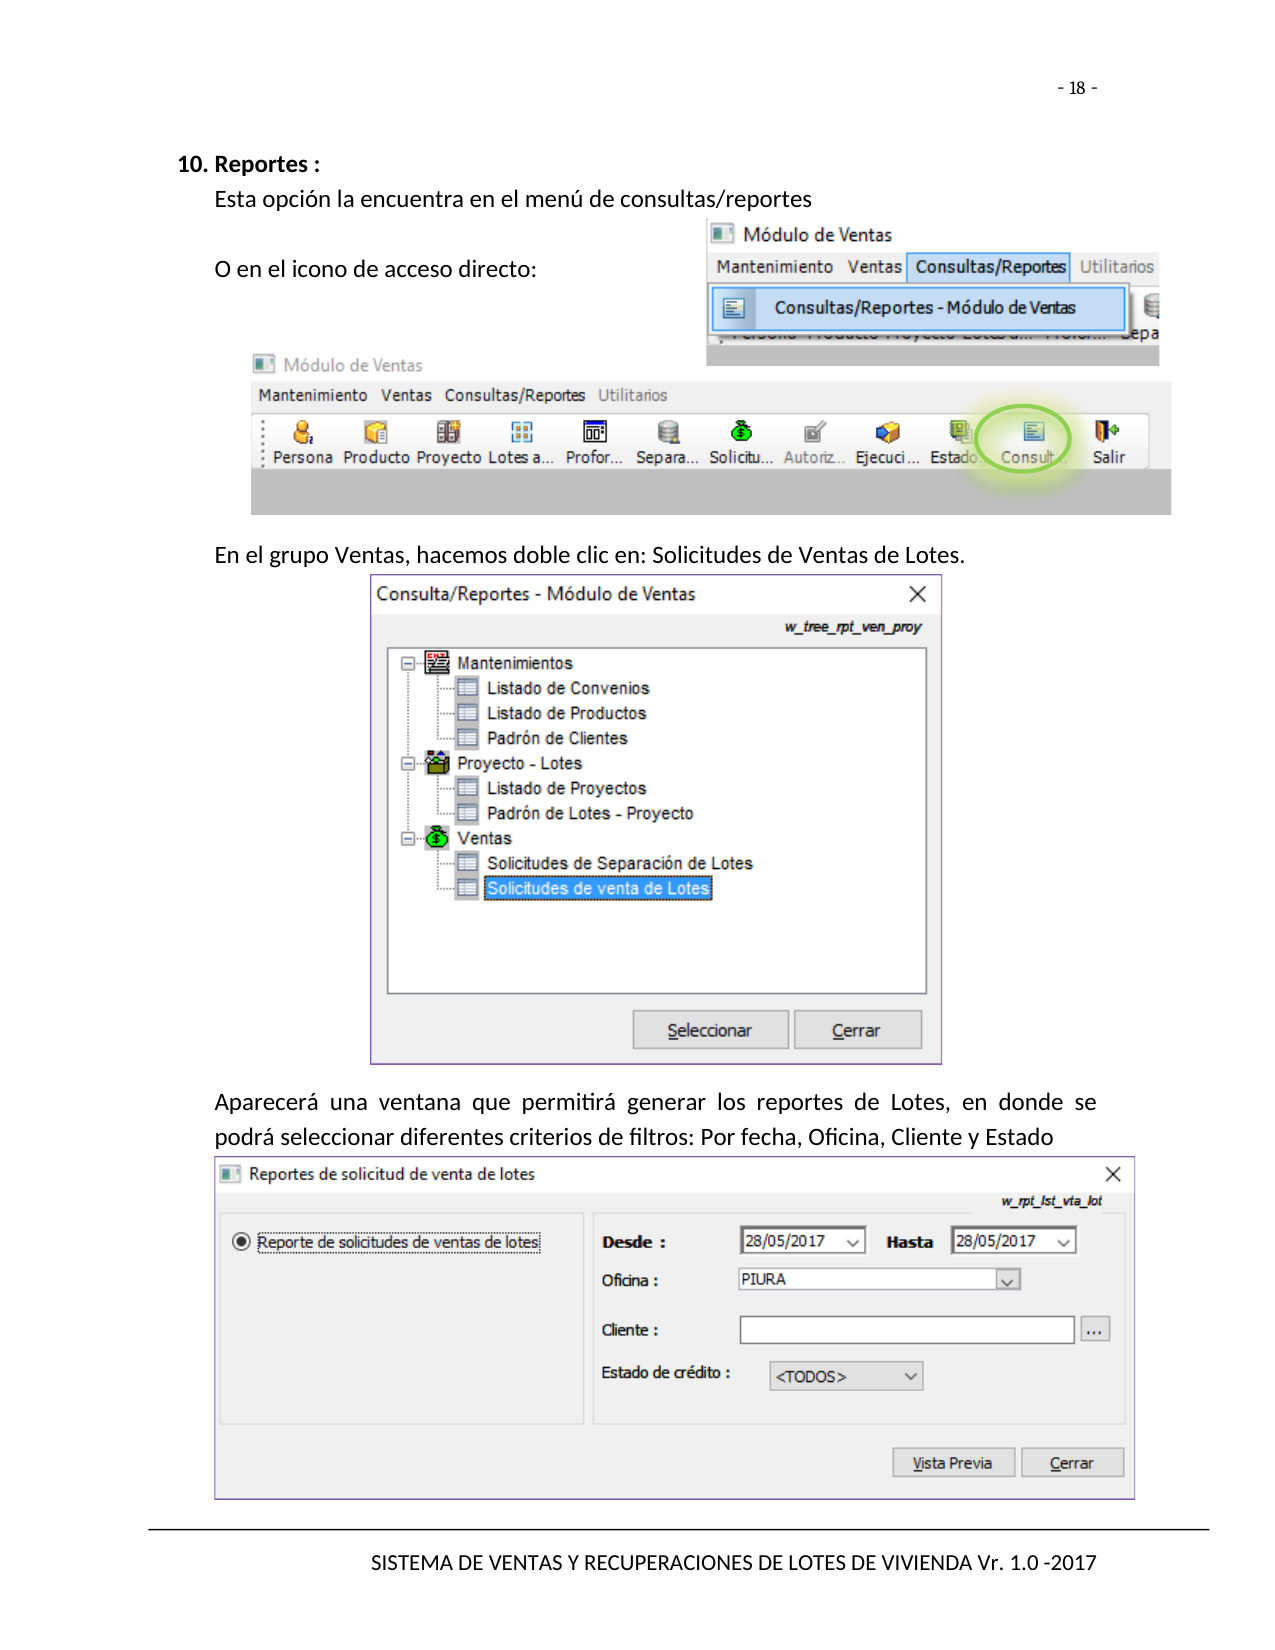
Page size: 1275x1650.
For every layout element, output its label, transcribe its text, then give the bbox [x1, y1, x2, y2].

list En el grupo Ventas, hacemos doble clic en: Solicitudes de Ventas de Lotes. [214, 539, 1098, 570]
list Reportes : [177, 148, 1098, 178]
picture [251, 218, 1172, 515]
list O en el icono de acceso directo: [214, 253, 706, 283]
picture [214, 1156, 1135, 1500]
list Aparecerá una ventana que permitirá generar los reportes de Lotes, en donde se podrá seleccionar diferentes criterios de filtros: Por fecha, Oficina, Cliente y Estado [214, 1087, 1098, 1152]
picture [370, 574, 943, 1065]
list Esta opción la encuentra en el menú de consultas/reportes [214, 183, 1098, 213]
